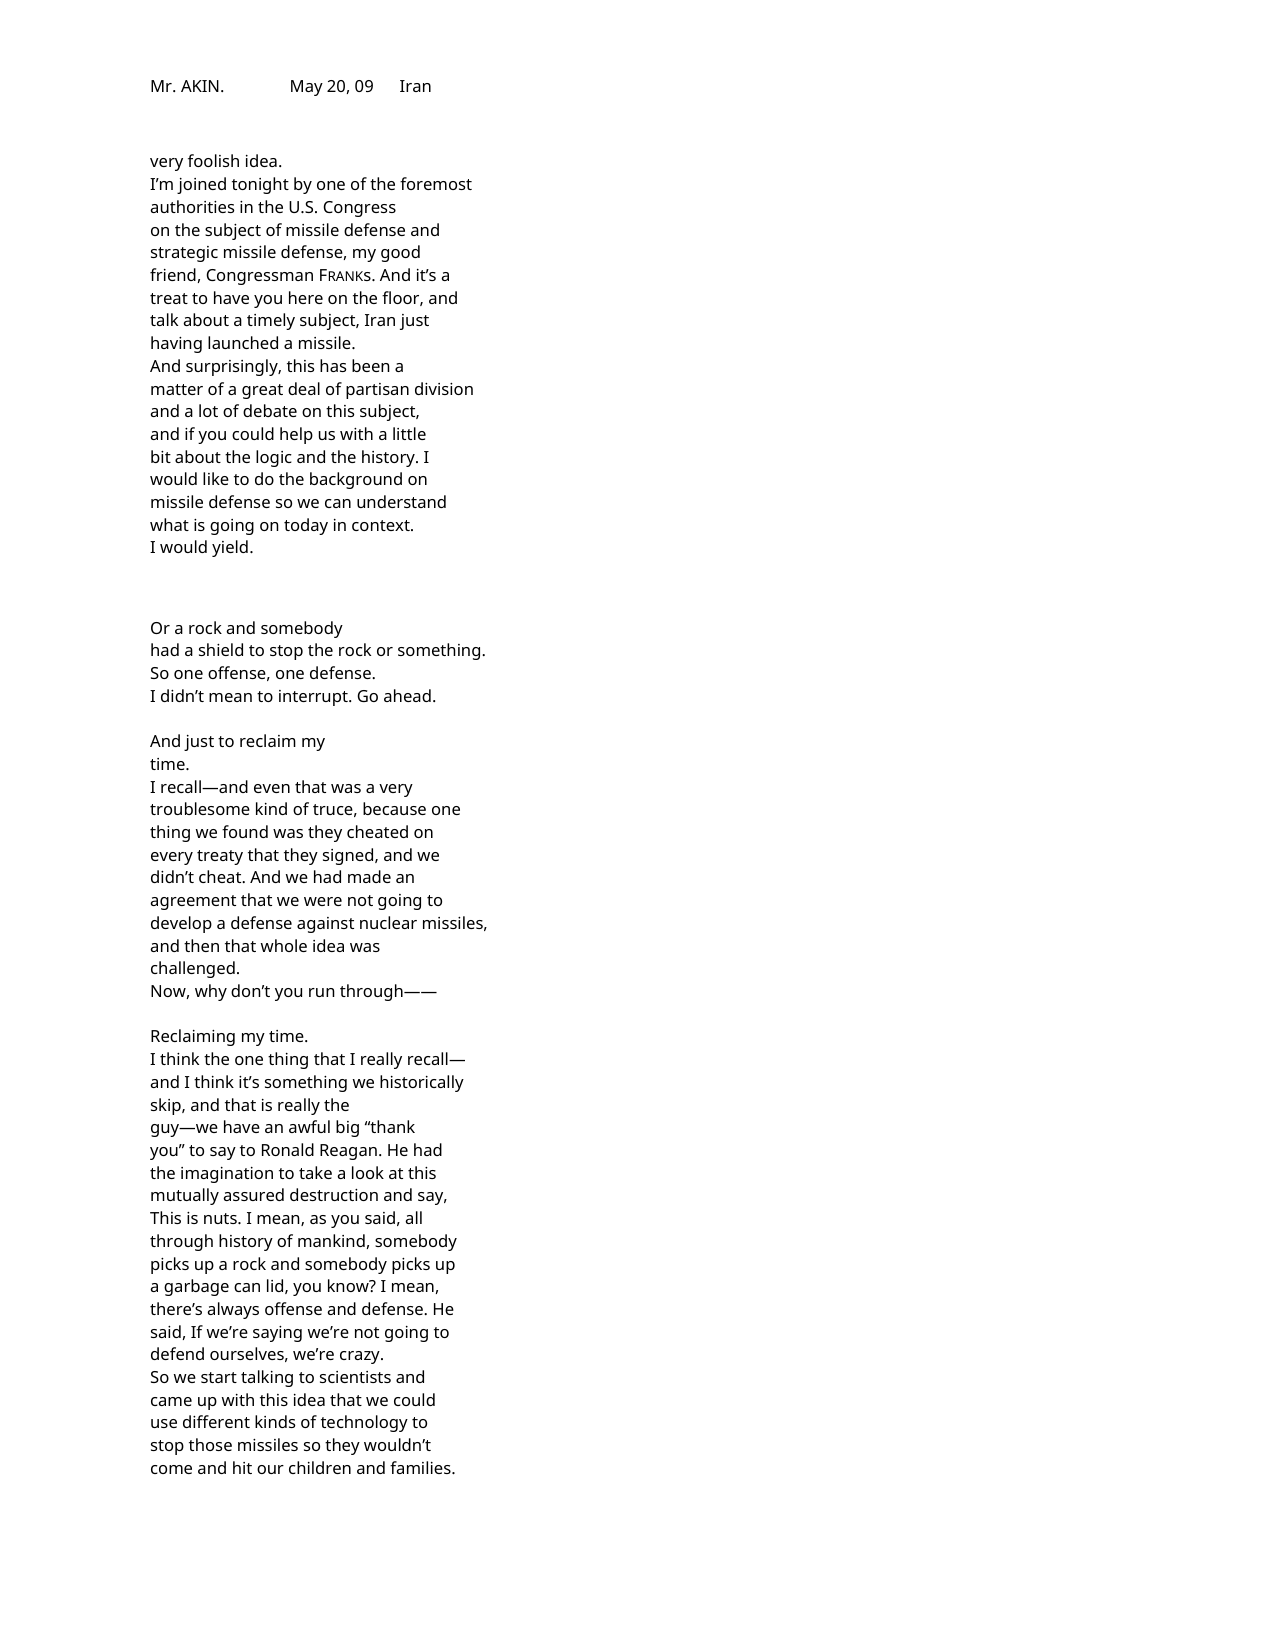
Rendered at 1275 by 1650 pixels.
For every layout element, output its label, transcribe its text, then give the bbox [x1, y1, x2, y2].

text friend, Congressman FRANKs. And it’s a [150, 263, 1125, 286]
text didn’t cheat. And we had made an [150, 866, 1125, 889]
text Now, why don’t you run through—— [150, 979, 1125, 1002]
text had a shield to stop the rock or something. [150, 639, 1125, 662]
text And surprisingly, this has been a [150, 354, 1125, 377]
text stop those missiles so they wouldn’t [150, 1434, 1125, 1456]
text through history of mankind, somebody [150, 1229, 1125, 1252]
text what is going on today in context. [150, 513, 1125, 536]
text you’’ to say to Ronald Reagan. He had [150, 1138, 1125, 1161]
text agreement that we were not going to [150, 889, 1125, 911]
text This is nuts. I mean, as you said, all [150, 1207, 1125, 1229]
text So one offense, one defense. [150, 662, 1125, 684]
text I recall—and even that was a very [150, 775, 1125, 798]
text picks up a rock and somebody picks up [150, 1252, 1125, 1275]
text there’s always offense and defense. He [150, 1297, 1125, 1320]
text treat to have you here on the floor, and [150, 286, 1125, 309]
text would like to do the background on [150, 468, 1125, 491]
text mutually assured destruction and say, [150, 1184, 1125, 1207]
text authorities in the U.S. Congress [150, 195, 1125, 218]
text time. [150, 752, 1125, 775]
text So we start talking to scientists and [150, 1366, 1125, 1388]
text very foolish idea. [150, 150, 1125, 173]
text skip, and that is really the [150, 1093, 1125, 1116]
text challenged. [150, 957, 1125, 979]
text And just to reclaim my [150, 730, 1125, 752]
text bit about the logic and the history. I [150, 445, 1125, 468]
text guy—we have an awful big ‘‘thank [150, 1116, 1125, 1138]
text defend ourselves, we’re crazy. [150, 1343, 1125, 1366]
text Reclaiming my time. [150, 1025, 1125, 1048]
text and if you could help us with a little [150, 422, 1125, 445]
text I didn’t mean to interrupt. Go ahead. [150, 684, 1125, 707]
text missile defense so we can understand [150, 491, 1125, 513]
text talk about a timely subject, Iran just [150, 309, 1125, 332]
text every treaty that they signed, and we [150, 843, 1125, 866]
text matter of a great deal of partisan division [150, 377, 1125, 400]
text came up with this idea that we could [150, 1388, 1125, 1411]
text I think the one thing that I really recall— [150, 1048, 1125, 1070]
text I would yield. [150, 536, 1125, 559]
text and I think it’s something we historically [150, 1070, 1125, 1093]
text come and hit our children and families. [150, 1456, 1125, 1479]
text Or a rock and somebody [150, 616, 1125, 639]
text a garbage can lid, you know? I mean, [150, 1275, 1125, 1297]
text said, If we’re saying we’re not going to [150, 1320, 1125, 1343]
text thing we found was they cheated on [150, 821, 1125, 843]
text troublesome kind of truce, because one [150, 798, 1125, 821]
text develop a defense against nuclear missiles, [150, 911, 1125, 934]
text the imagination to take a look at this [150, 1161, 1125, 1184]
text use different kinds of technology to [150, 1411, 1125, 1434]
text and a lot of debate on this subject, [150, 400, 1125, 422]
text on the subject of missile defense and [150, 218, 1125, 241]
text strategic missile defense, my good [150, 241, 1125, 263]
text having launched a missile. [150, 332, 1125, 354]
text and then that whole idea was [150, 934, 1125, 957]
text I’m joined tonight by one of the foremost [150, 173, 1125, 195]
